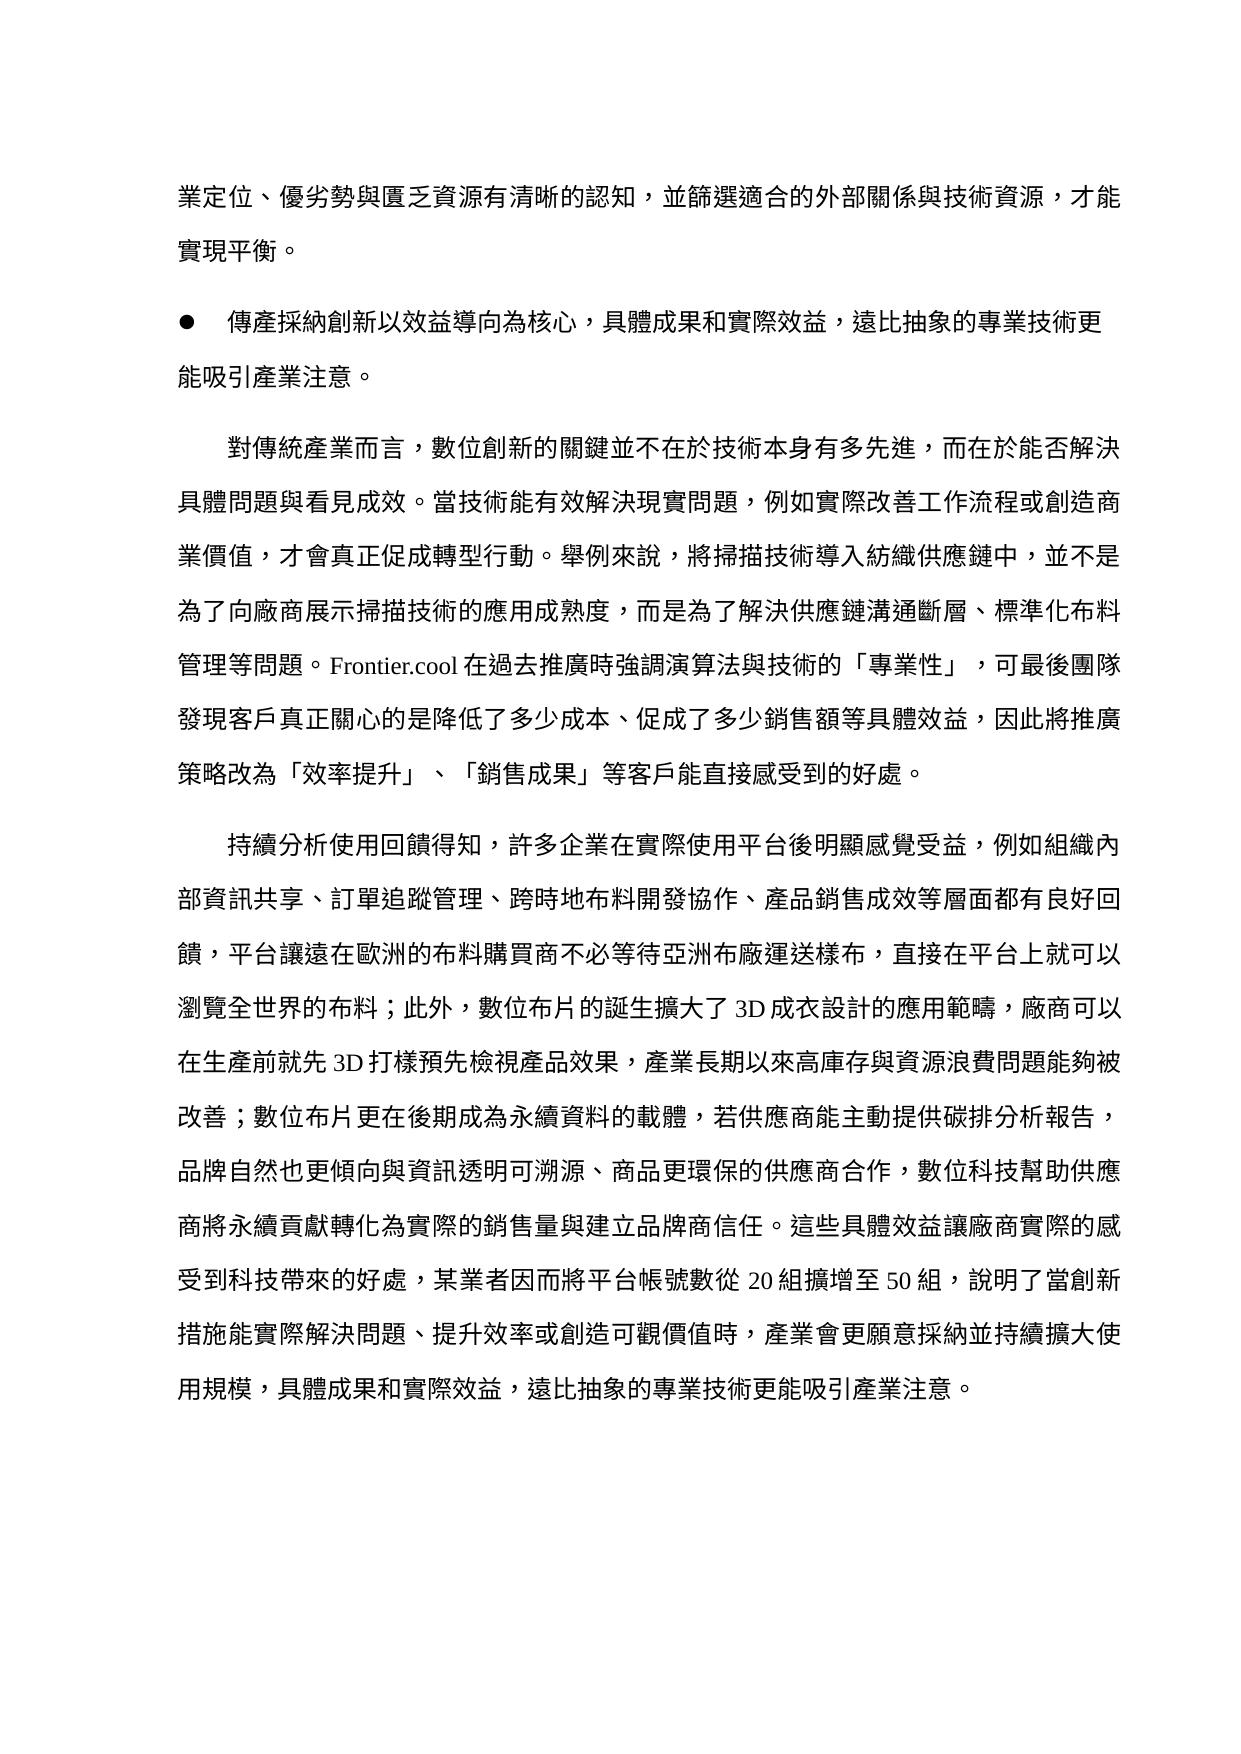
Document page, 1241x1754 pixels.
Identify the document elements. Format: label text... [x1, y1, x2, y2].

text 對傳統產業而言，數位創新的關鍵並不在於技術本身有多先進，而在於能否解決具體問題與看見成效。當技術能有效解決現實問題，例如實際改善工作流程或創造商業價值，才會真正促成轉型行動。舉例來說，將掃描技術導入紡織供應鏈中，並不是為了向廠商展示掃描技術的應用成熟度，而是為了解決供應鏈溝通斷層、標準化布料管理等問題。Frontier.cool在過去推廣時強調演算法與技術的「專業性」，可最後團隊發現客戶真正關心的是降低了多少成本、促成了多少銷售額等具體效益，因此將推廣策略改為「效率提升」、「銷售成果」等客戶能直接感受到的好處。 [177, 428, 1122, 791]
text 持續分析使用回饋得知，許多企業在實際使用平台後明顯感覺受益，例如組織內部資訊共享、訂單追蹤管理、跨時地布料開發協作、產品銷售成效等層面都有良好回饋，平台讓遠在歐洲的布料購買商不必等待亞洲布廠運送樣布，直接在平台上就可以瀏覽全世界的布料；此外，數位布片的誕生擴大了3D成衣設計的應用範疇，廠商可以在生產前就先3D打樣預先檢視產品效果，產業長期以來高庫存與資源浪費問題能夠被改善；數位布片更在後期成為永續資料的載體，若供應商能主動提供碳排分析報告，品牌自然也更傾向與資訊透明可溯源、商品更環保的供應商合作，數位科技幫助供應商將永續貢獻轉化為實際的銷售量與建立品牌商信任。這些具體效益讓廠商實際的感受到科技帶來的好處，某業者因而將平台帳號數從20組擴增至50組，說明了當創新措施能實際解決問題、提升效率或創造可觀價值時，產業會更願意採納並持續擴大使用規模，具體成果和實際效益，遠比抽象的專業技術更能吸引產業注意。 [177, 825, 1122, 1405]
text 傳產採納創新以效益導向為核心，具體成果和實際效益，遠比抽象的專業技術更能吸引產業注意。 [177, 303, 1122, 393]
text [177, 177, 1122, 268]
